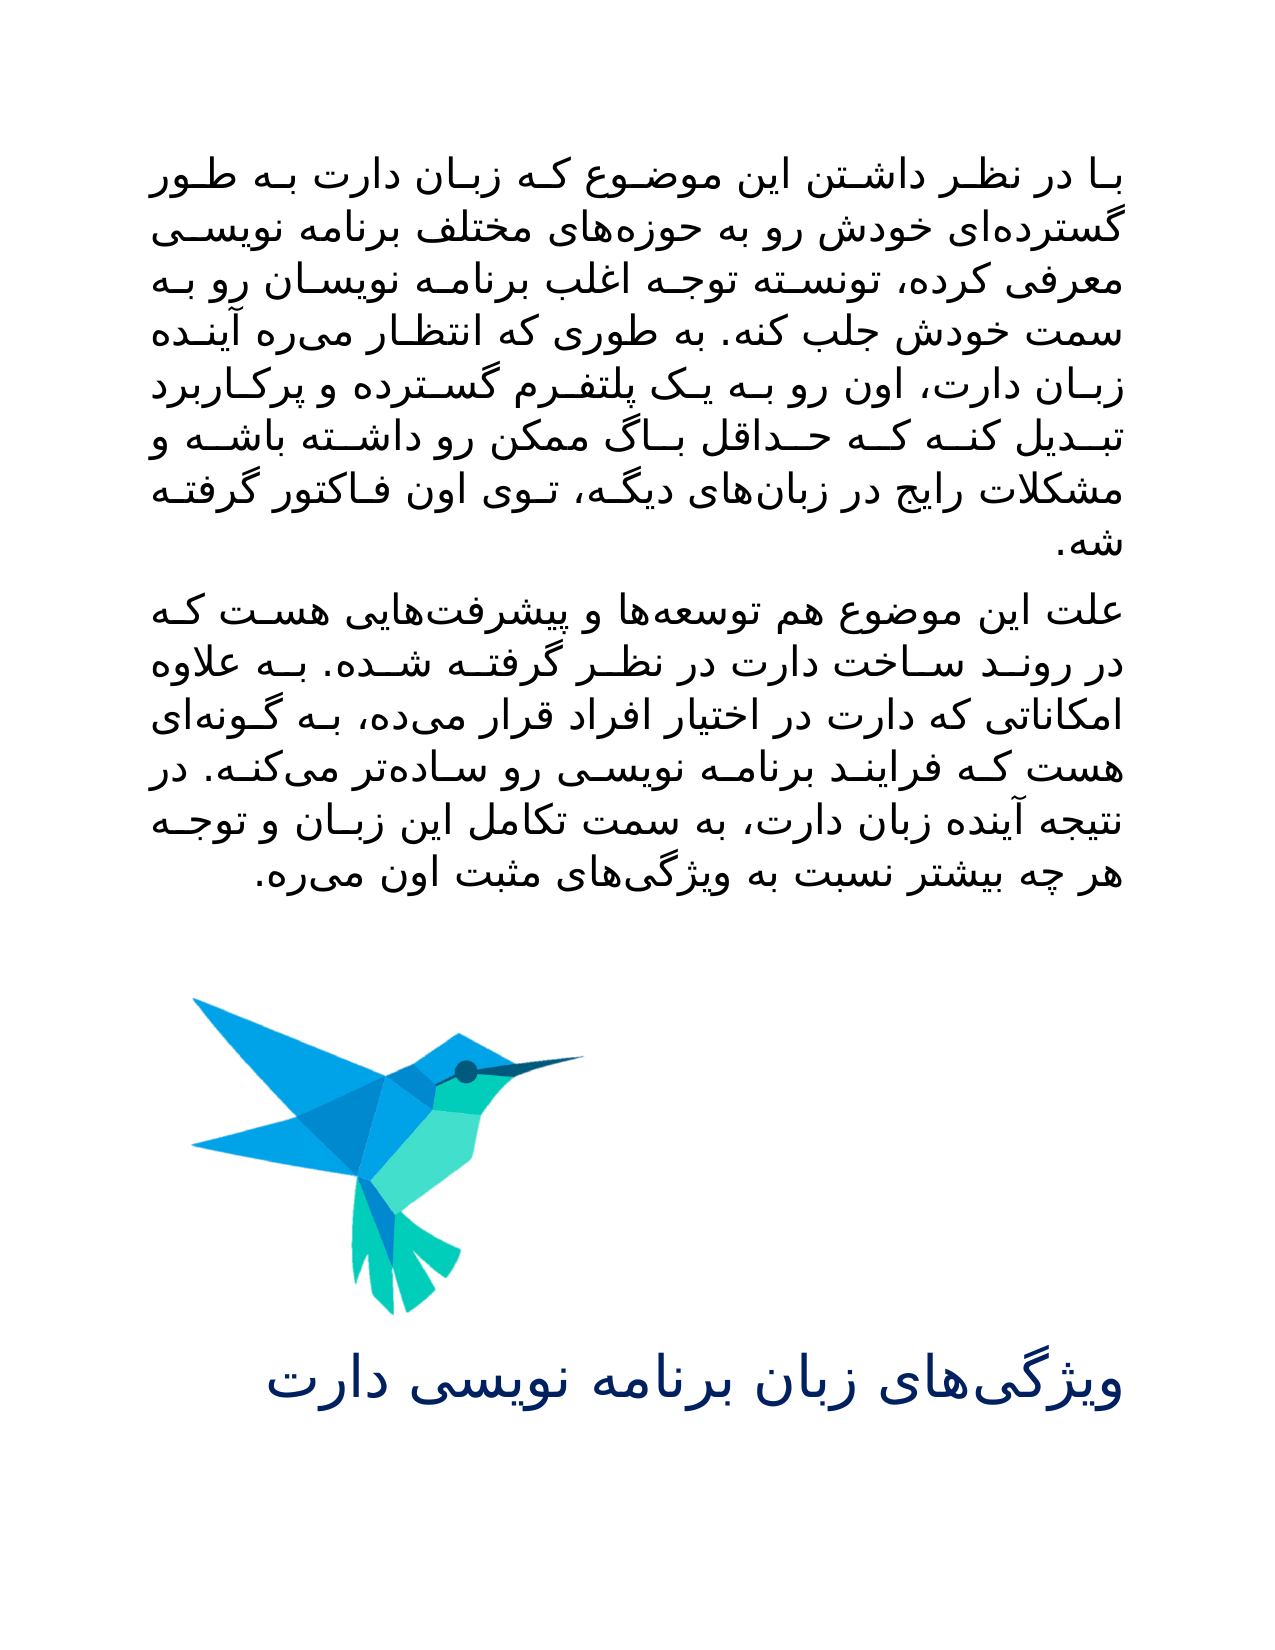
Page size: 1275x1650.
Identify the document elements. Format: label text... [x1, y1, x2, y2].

text با در نظر داشتن این موضوع که زبان دارت به طور گسترده‌ای خودش رو به حوزه‌های مختلف برنامه نویسی معرفی کرده، تونسته توجه اغلب برنامه نویسان رو به سمت خودش جلب کنه. به طوری که انتظار می‌ره آینده زبان دارت، اون رو به یک پلتفرم گسترده و پرکاربرد تبدیل کنه که حداقل باگ ممکن رو داشته باشه و مشکلات رایج در زبان‌های دیگه، توی اون فاکتور گرفته شه. [150, 150, 1125, 565]
picture [150, 983, 617, 1325]
text علت این موضوع هم توسعه‌ها و پیشرفت‌هایی هست که در روند ساخت دارت در نظر گرفته شده. به علاوه امکاناتی که دارت در اختیار افراد قرار می‌ده، به گونه‌ای هست که فرایند برنامه نویسی رو ساده‌تر می‌کنه. در نتیجه آینده زبان دارت، به سمت تکامل این زبان و توجه هر چه بیشتر نسبت به ویژگی‌های مثبت اون می‌ره. [150, 586, 1125, 896]
text ویژگی‌های زبان برنامه نویسی دارت [150, 1344, 1125, 1412]
